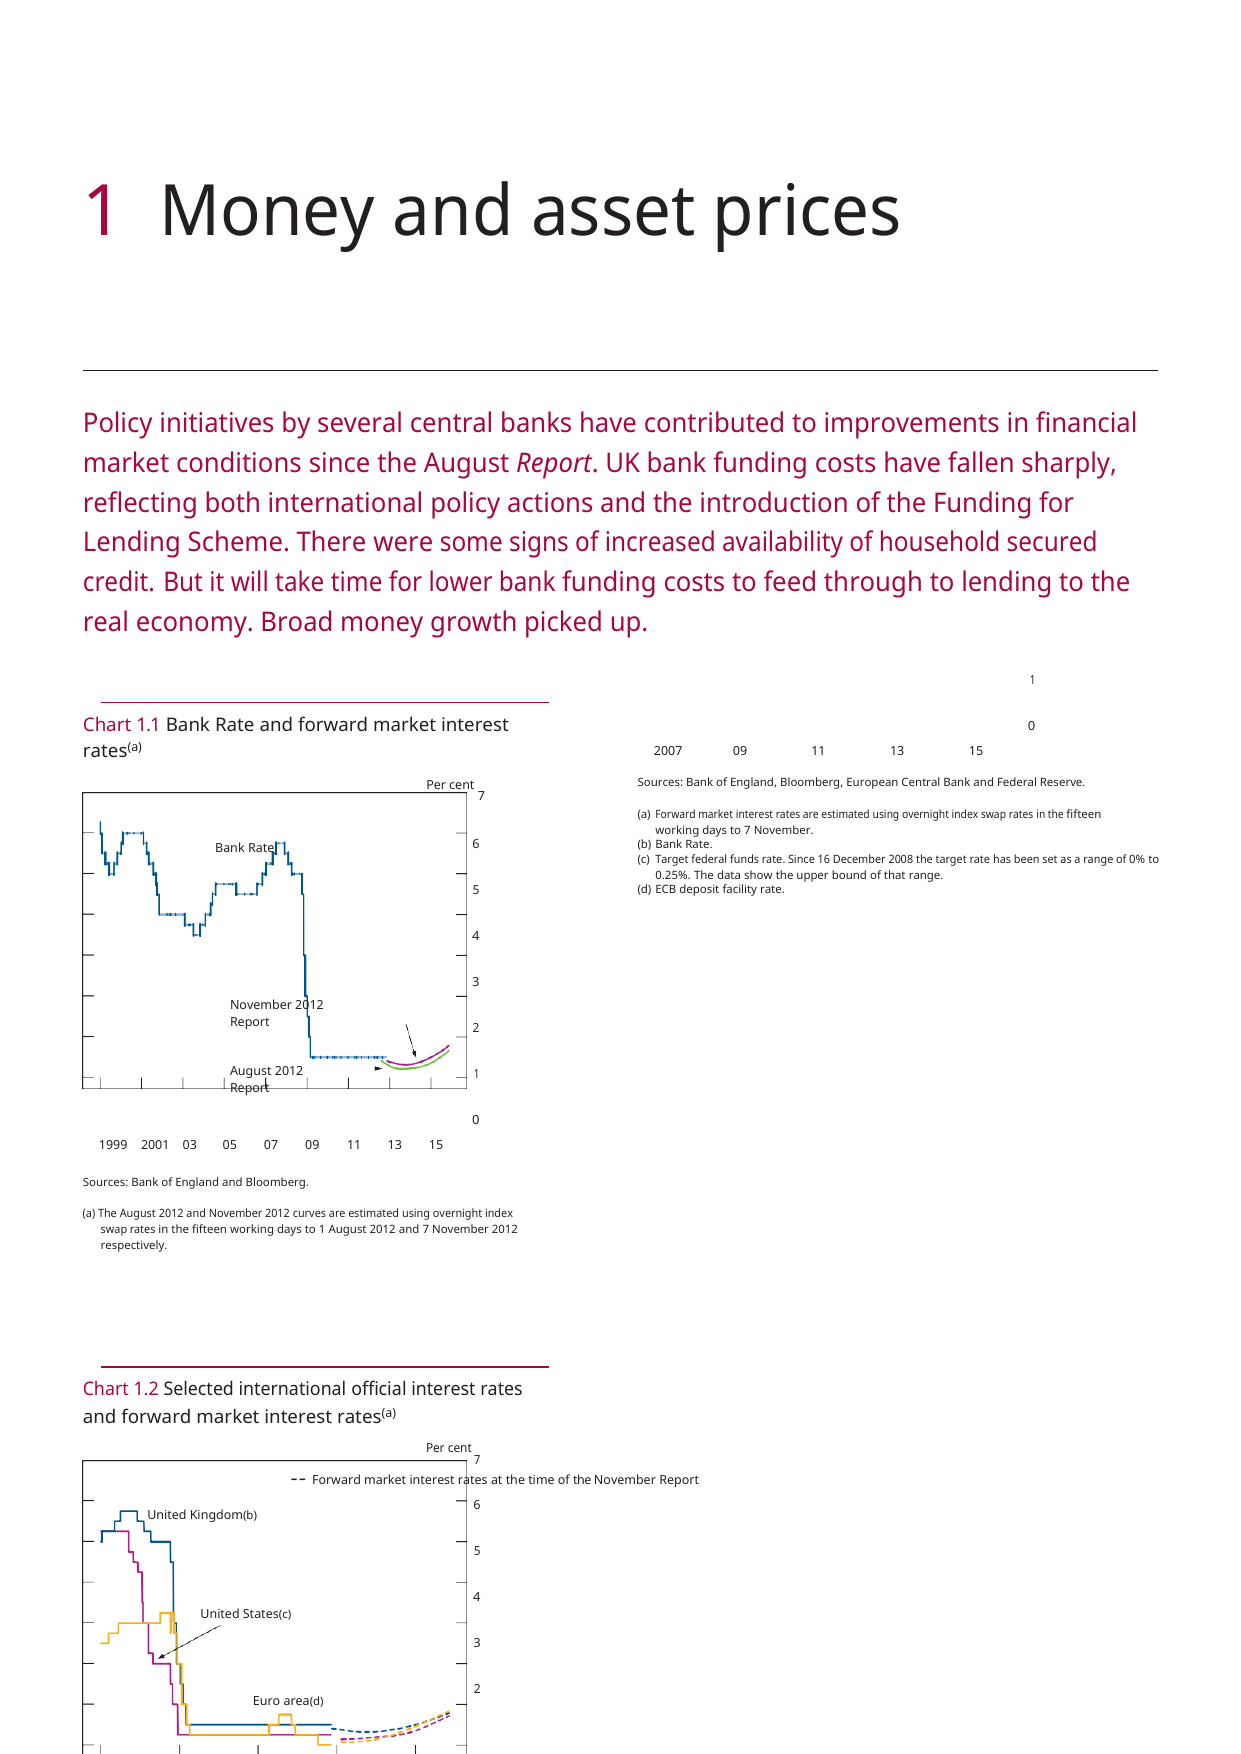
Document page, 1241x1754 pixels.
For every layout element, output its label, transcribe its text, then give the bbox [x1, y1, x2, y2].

text 4 [473, 1588, 531, 1606]
text Per cent [426, 1442, 531, 1455]
text Chart 1.1 Bank Rate and forward market interest rates(a) [83, 711, 531, 762]
text Per cent 7 [426, 776, 531, 804]
text 2 [473, 1681, 531, 1698]
subtitle Policy initiatives by several central banks have contributed to improvements in financial market conditions since the August Report. UK bank funding costs have fallen sharply, reflecting both international policy actions and the introduction of the Funding for Lending Scheme. There were some signs of increased availability of household secured credit. But it will take time for lower bank funding costs to feed through to lending to the real economy. Broad money growth picked up. [83, 403, 1176, 639]
text (a) The August 2012 and November 2012 curves are estimated using overnight index swap rates in the fifteen working days to 1 August 2012 and 7 November 2012 respectively. [82, 1206, 529, 1253]
text 3 [473, 1634, 531, 1652]
text 4 [472, 927, 531, 944]
list Forward market interest rates are estimated using overnight index swap rates in the fifteen working days to 7 November. [637, 806, 1130, 838]
subtitle Money and asset prices [82, 159, 1176, 256]
text 2007 09 11 13 15 [654, 742, 1176, 759]
list Bank Rate. [637, 838, 1176, 851]
text 5 [473, 1542, 531, 1559]
text 5 [472, 881, 531, 898]
text Chart 1.2 Selected international official interest rates and forward market interest rates(a) [83, 1376, 529, 1429]
text Sources: Bank of England, Bloomberg, European Central Bank and Federal Reserve. [637, 774, 1176, 790]
text 1999 2001 03 05 07 09 11 13 15 [99, 1136, 531, 1153]
text 6 [472, 835, 531, 852]
text 1 [1029, 671, 1176, 688]
list ECB deposit facility rate. [637, 883, 1176, 896]
list Target federal funds rate. Since 16 December 2008 the target rate has been set as a range of 0% to 0.25%. The data show the upper bound of that range. [637, 851, 1172, 882]
text 0 [472, 1111, 531, 1128]
text 1 [473, 1065, 531, 1082]
text 0 [1028, 717, 1176, 734]
text 2 [472, 1019, 531, 1036]
picture [82, 792, 467, 1089]
text 3 [472, 973, 531, 990]
text 6 [473, 1496, 531, 1513]
text Sources: Bank of England and Bloomberg. [83, 1174, 531, 1189]
picture [82, 1460, 467, 1754]
